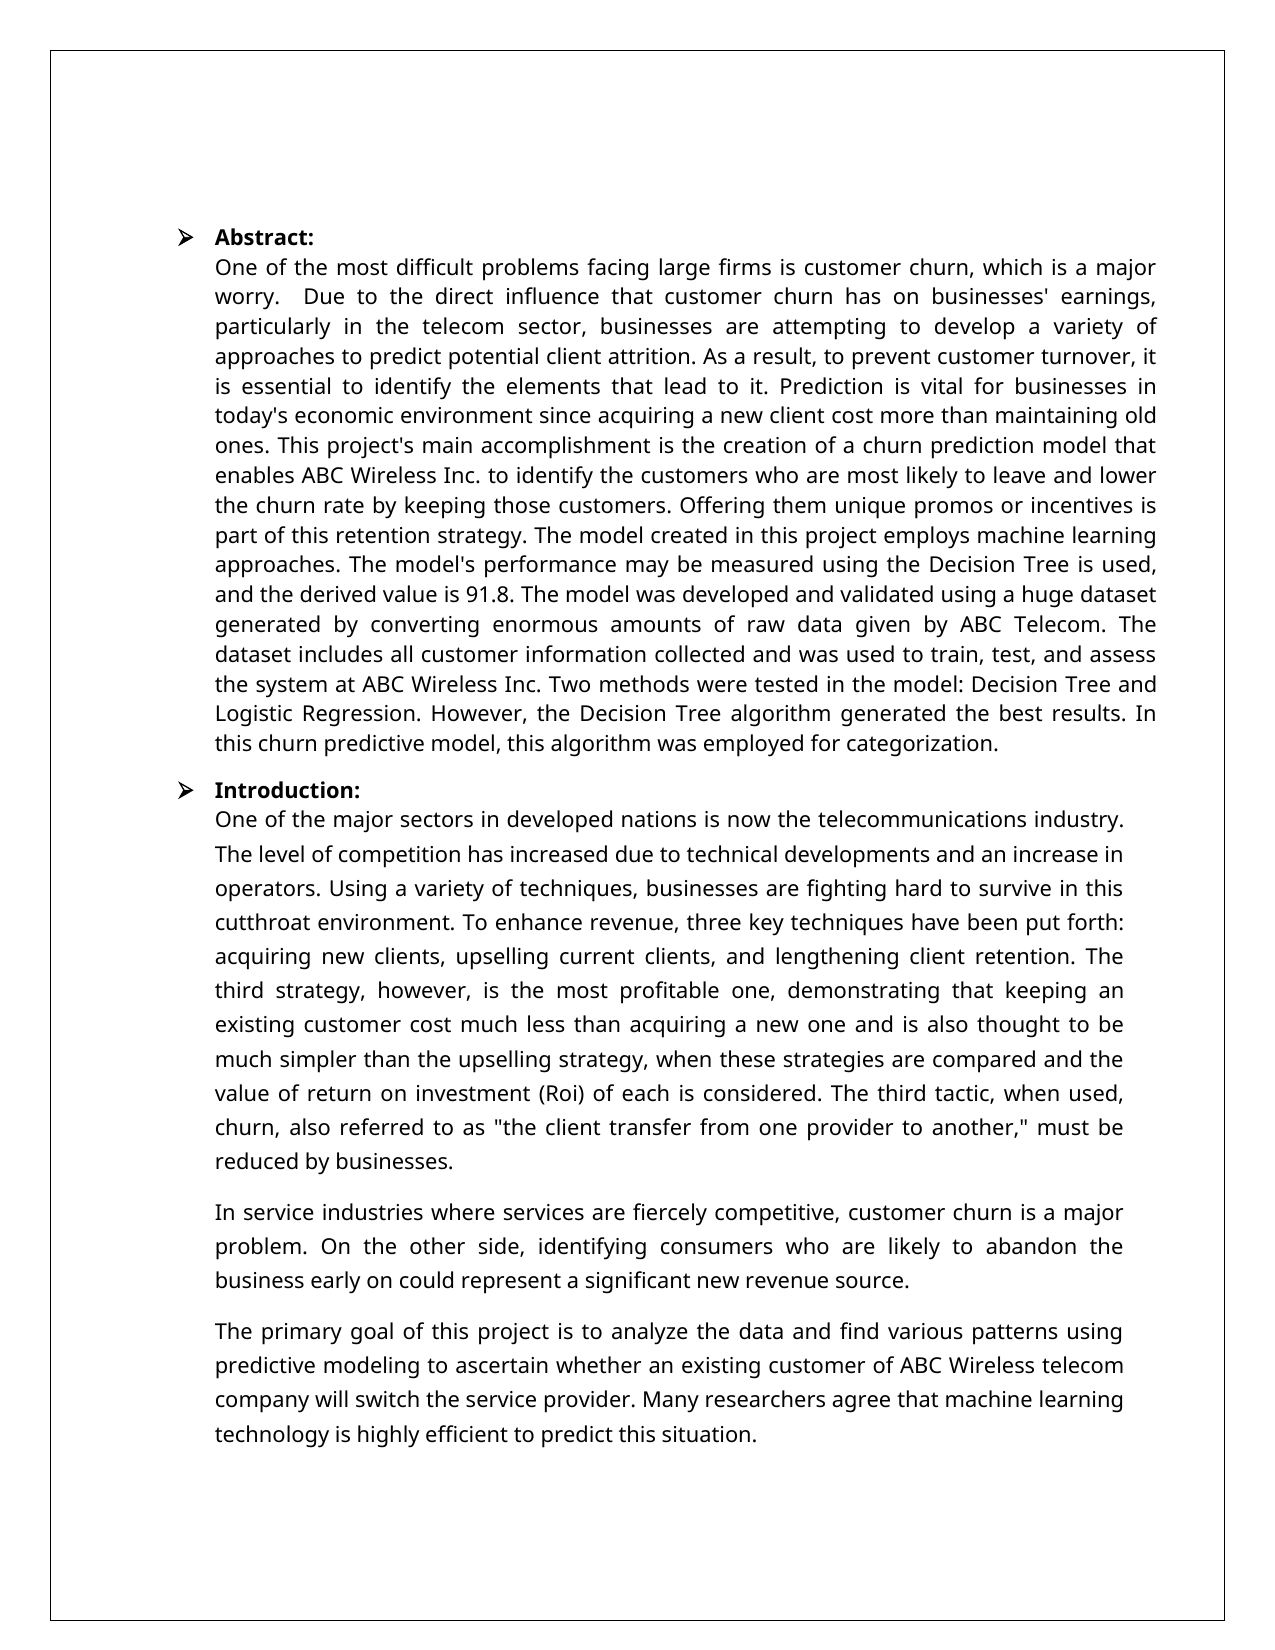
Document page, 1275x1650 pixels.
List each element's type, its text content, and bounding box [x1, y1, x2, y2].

text The primary goal of this project is to analyze the data and find various patterns using predictive modeling to ascertain whether an existing customer of ABC Wireless telecom company will switch the service provider. Many researchers agree that machine learning technology is highly efficient to predict this situation. [214, 1316, 1125, 1448]
subtitle Introduction: [177, 774, 1158, 804]
subtitle Abstract: [177, 222, 1158, 251]
text One of the major sectors in developed nations is now the telecommunications industry. The level of competition has increased due to technical developments and an increase in operators. Using a variety of techniques, businesses are fighting hard to survive in this cutthroat environment. To enhance revenue, three key techniques have been put forth: acquiring new clients, upselling current clients, and lengthening client retention. The third strategy, however, is the most profitable one, demonstrating that keeping an existing customer cost much less than acquiring a new one and is also thought to be much simpler than the upselling strategy, when these strategies are compared and the value of return on investment (Roi) of each is considered. The third tactic, when used, churn, also referred to as "the client transfer from one provider to another," must be reduced by businesses. [214, 804, 1125, 1176]
text In service industries where services are fiercely competitive, customer churn is a major problem. On the other side, identifying consumers who are likely to abandon the business early on could represent a significant new revenue source. [214, 1197, 1125, 1295]
text One of the most difficult problems facing large firms is customer churn, which is a major worry. Due to the direct influence that customer churn has on businesses' earnings, particularly in the telecom sector, businesses are attempting to develop a variety of approaches to predict potential client attrition. As a result, to prevent customer turnover, it is essential to identify the elements that lead to it. Prediction is vital for businesses in today's economic environment since acquiring a new client cost more than maintaining old ones. This project's main accomplishment is the creation of a churn prediction model that enables ABC Wireless Inc. to identify the customers who are most likely to leave and lower the churn rate by keeping those customers. Offering them unique promos or incentives is part of this retention strategy. The model created in this project employs machine learning approaches. The model's performance may be measured using the Decision Tree is used, and the derived value is 91.8. The model was developed and validated using a huge dataset generated by converting enormous amounts of raw data given by ABC Telecom. The dataset includes all customer information collected and was used to train, test, and assess the system at ABC Wireless Inc. Two methods were tested in the model: Decision Tree and Logistic Regression. However, the Decision Tree algorithm generated the best results. In this churn predictive model, this algorithm was employed for categorization. [214, 251, 1158, 758]
